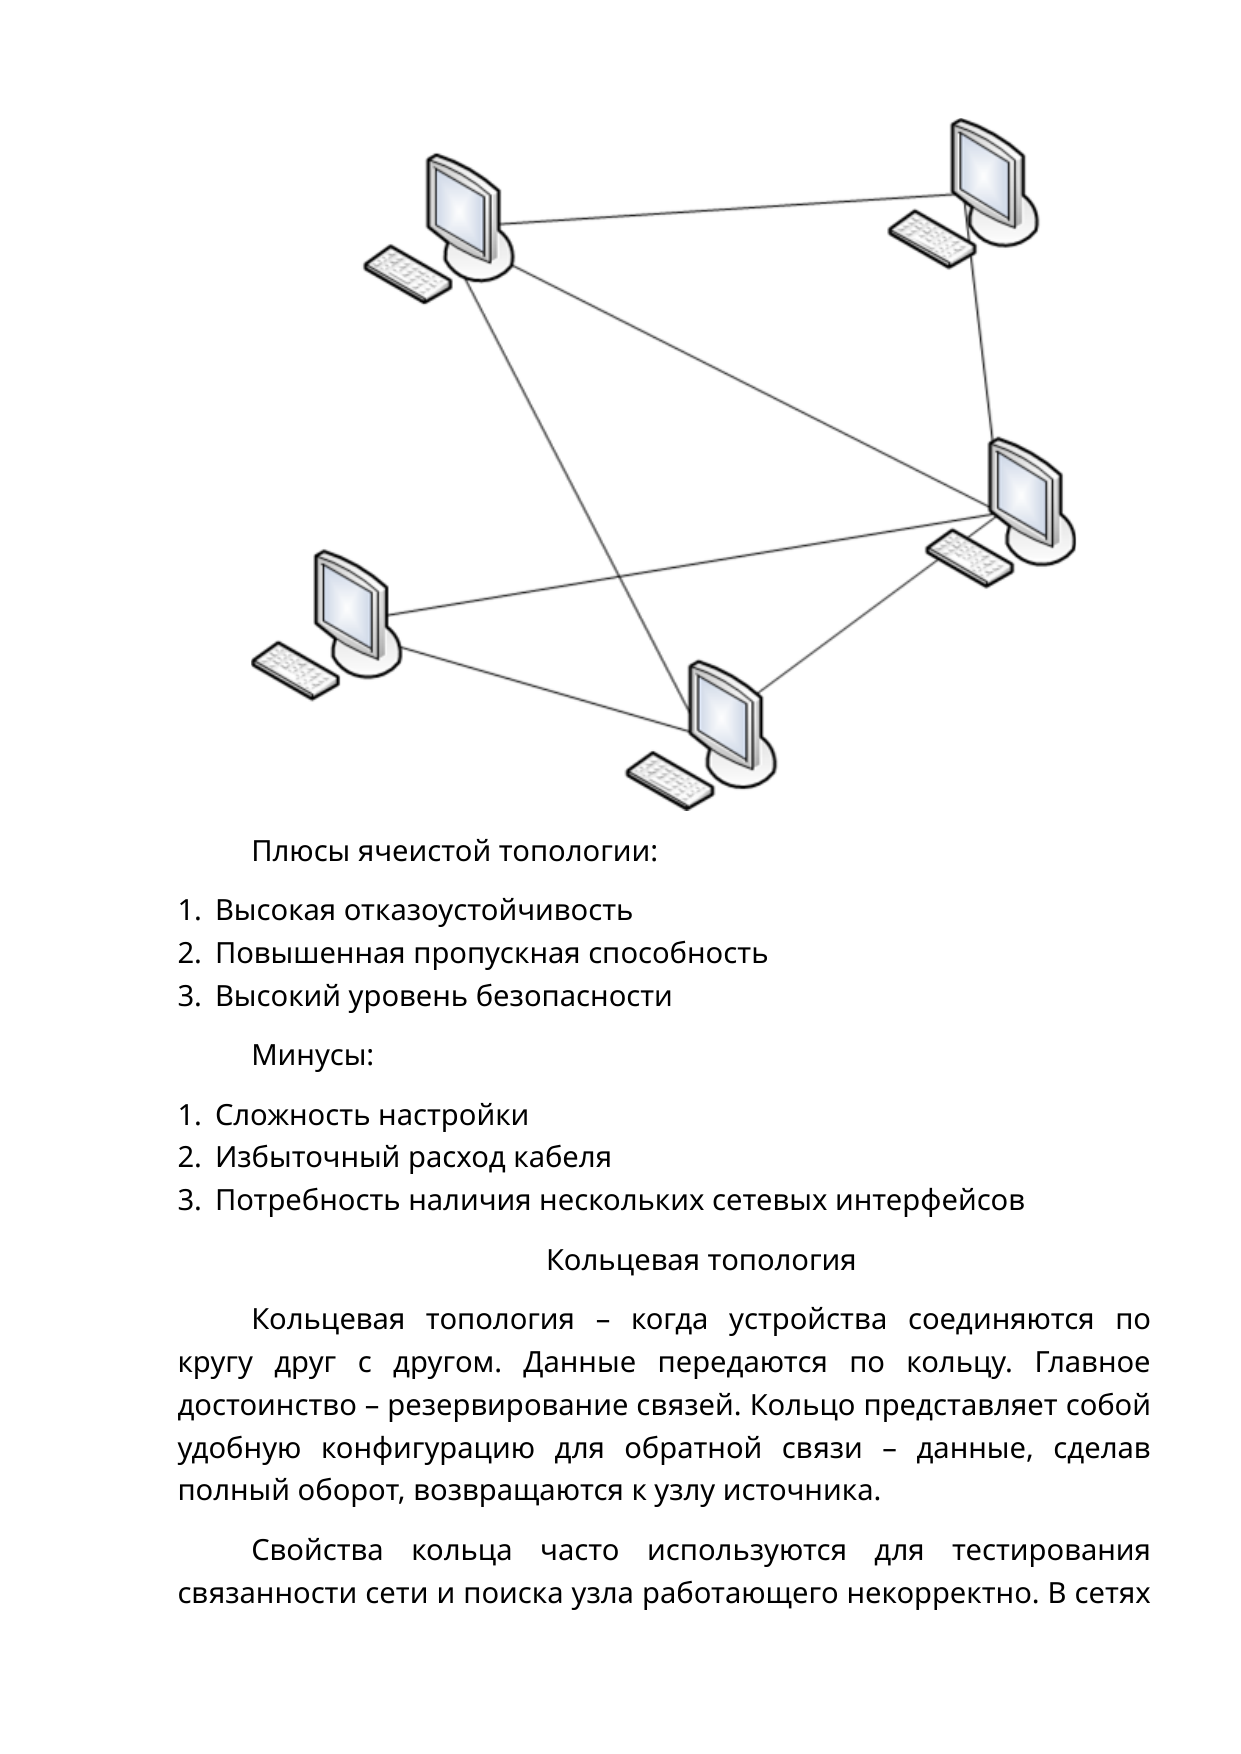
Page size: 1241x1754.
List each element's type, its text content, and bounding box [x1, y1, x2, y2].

list Высокий уровень безопасности [177, 975, 1152, 1014]
list Повышенная пропускная способность [177, 932, 1152, 972]
text Кольцевая топология – когда устройства соединяются по кругу друг с другом. Данные передаются по кольцу. Главное достоинство – резервирование связей. Кольцо представляет собой удобную конфигурацию для обратной связи – данные, сделав полный оборот, возвращаются к узлу источника. [177, 1298, 1152, 1509]
text Кольцевая топология [177, 1239, 1152, 1279]
list Потребность наличия нескольких сетевых интерфейсов [177, 1179, 1152, 1219]
list Избыточный расход кабеля [177, 1137, 1152, 1176]
list Сложность настройки [177, 1094, 1152, 1133]
picture [251, 118, 1077, 811]
text Плюсы ячеистой топологии: [177, 830, 1152, 869]
text Минусы: [251, 1034, 1152, 1074]
list Высокая отказоустойчивость [177, 889, 1152, 929]
